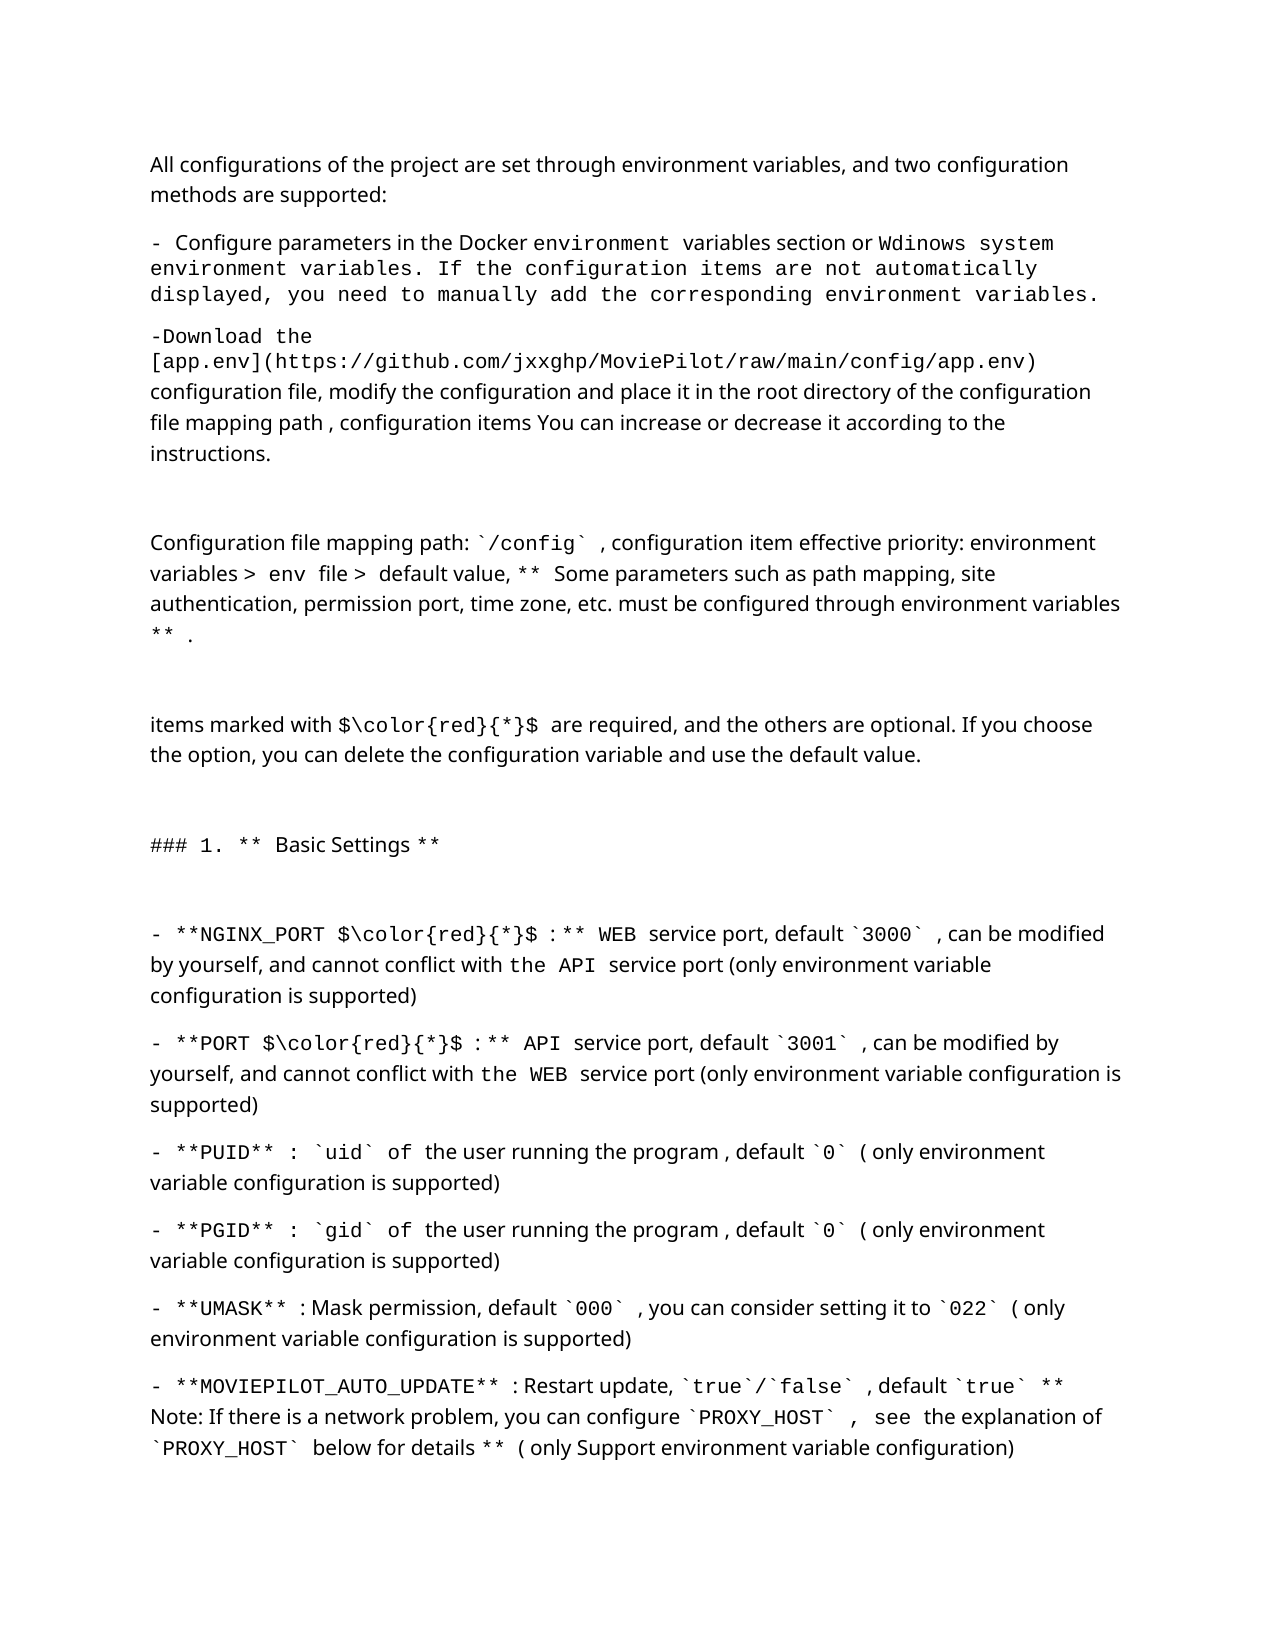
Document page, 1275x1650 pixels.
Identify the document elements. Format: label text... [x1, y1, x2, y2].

text - **UMASK** : Mask permission, default `000` , you can consider setting it to `022` ( only environment variable configuration is supported) [150, 1293, 1125, 1352]
text - **MOVIEPILOT_AUTO_UPDATE** : Restart update, `true`/`false` , default `true` ** Note: If there is a network problem, you can configure `PROXY_HOST` , see the explanation of `PROXY_HOST` below for details ** ( only Support environment variable configuration) [150, 1371, 1125, 1461]
text ### 1. ** Basic Settings ** [150, 830, 1125, 858]
text - **PORT $\color{red}{*}$ : ** API service port, default `3001` , can be modified by yourself, and cannot conflict with the WEB service port (only environment variable configuration is supported) [150, 1028, 1125, 1118]
text - **NGINX_PORT $\color{red}{*}$ : ** WEB service port, default `3000` , can be modified by yourself, and cannot conflict with the API service port (only environment variable configuration is supported) [150, 919, 1125, 1009]
text All configurations of the project are set through environment variables, and two configuration methods are supported: [150, 150, 1125, 209]
text - **PGID** : `gid` of the user running the program , default `0` ( only environment variable configuration is supported) [150, 1215, 1125, 1274]
text - Configure parameters in the Docker environment variables section or Wdinows system environment variables. If the configuration items are not automatically displayed, you need to manually add the corresponding environment variables. [150, 228, 1125, 307]
text - **PUID** : `uid` of the user running the program , default `0` ( only environment variable configuration is supported) [150, 1137, 1125, 1196]
text Configuration file mapping path: `/config` , configuration item effective priority: environment variables > env file > default value, ** Some parameters such as path mapping, site authentication, permission port, time zone, etc. must be configured through environment variables ** . [150, 528, 1125, 649]
text items marked with $\color{red}{*}$ are required, and the others are optional. If you choose the option, you can delete the configuration variable and use the default value. [150, 710, 1125, 769]
text -Download the [app.env](https://github.com/jxxghp/MoviePilot/raw/main/config/app.env) configuration file, modify the configuration and place it in the root directory of the configuration file mapping path , configuration items You can increase or decrease it according to the instructions. [150, 326, 1125, 467]
